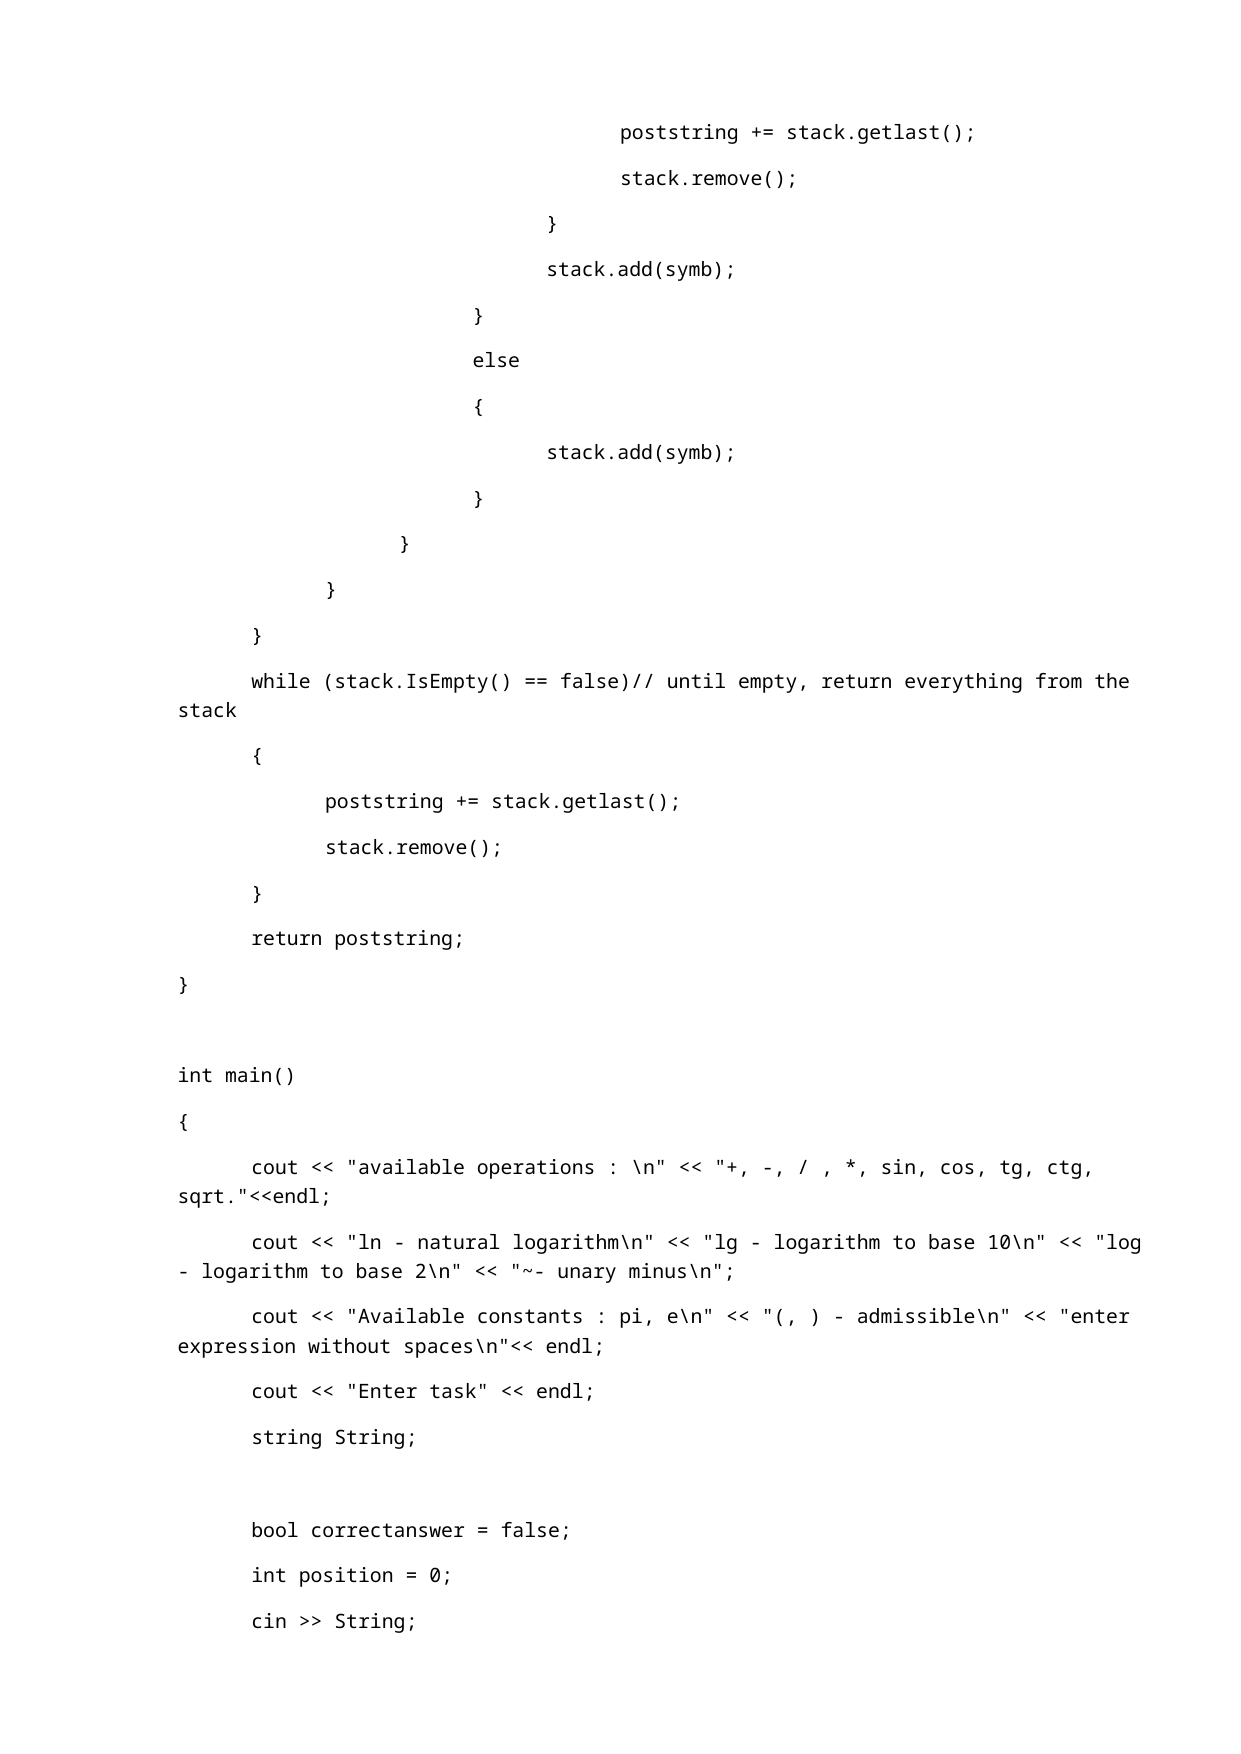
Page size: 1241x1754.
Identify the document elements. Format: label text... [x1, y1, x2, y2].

text stack.add(symb); [177, 438, 1152, 465]
text poststring += stack.getlast(); [177, 787, 1152, 814]
text else [177, 347, 1152, 374]
text int main() [177, 1062, 1152, 1089]
text cout << "Enter task" << endl; [177, 1378, 1152, 1404]
text stack.remove(); [177, 164, 1152, 191]
text } [177, 879, 1152, 906]
text { [177, 742, 1152, 769]
text stack.remove(); [177, 833, 1152, 860]
text } [177, 484, 1152, 511]
text bool correctanswer = false; [177, 1516, 1152, 1543]
text } [177, 209, 1152, 237]
text while (stack.IsEmpty() == false)// until empty, return everything from the stack [177, 667, 1152, 723]
text } [177, 301, 1152, 328]
text cout << "available operations : \n" << "+, -, / , *, sin, cos, tg, ctg, sqrt."<<endl; [177, 1153, 1152, 1209]
text stack.add(symb); [177, 255, 1152, 282]
text } [177, 621, 1152, 648]
text poststring += stack.getlast(); [177, 118, 1152, 145]
text string String; [177, 1423, 1152, 1450]
text } [177, 530, 1152, 557]
text return poststring; [177, 924, 1152, 952]
text cin >> String; [177, 1607, 1152, 1634]
text } [177, 970, 1152, 997]
text } [177, 575, 1152, 602]
text int position = 0; [177, 1562, 1152, 1588]
text cout << "Available constants : pi, e\n" << "(, ) - admissible\n" << "enter expression without spaces\n"<< endl; [177, 1303, 1152, 1359]
text cout << "ln - natural logarithm\n" << "lg - logarithm to base 10\n" << "log - logarithm to base 2\n" << "~- unary minus\n"; [177, 1228, 1152, 1284]
text { [177, 392, 1152, 419]
text { [177, 1107, 1152, 1134]
